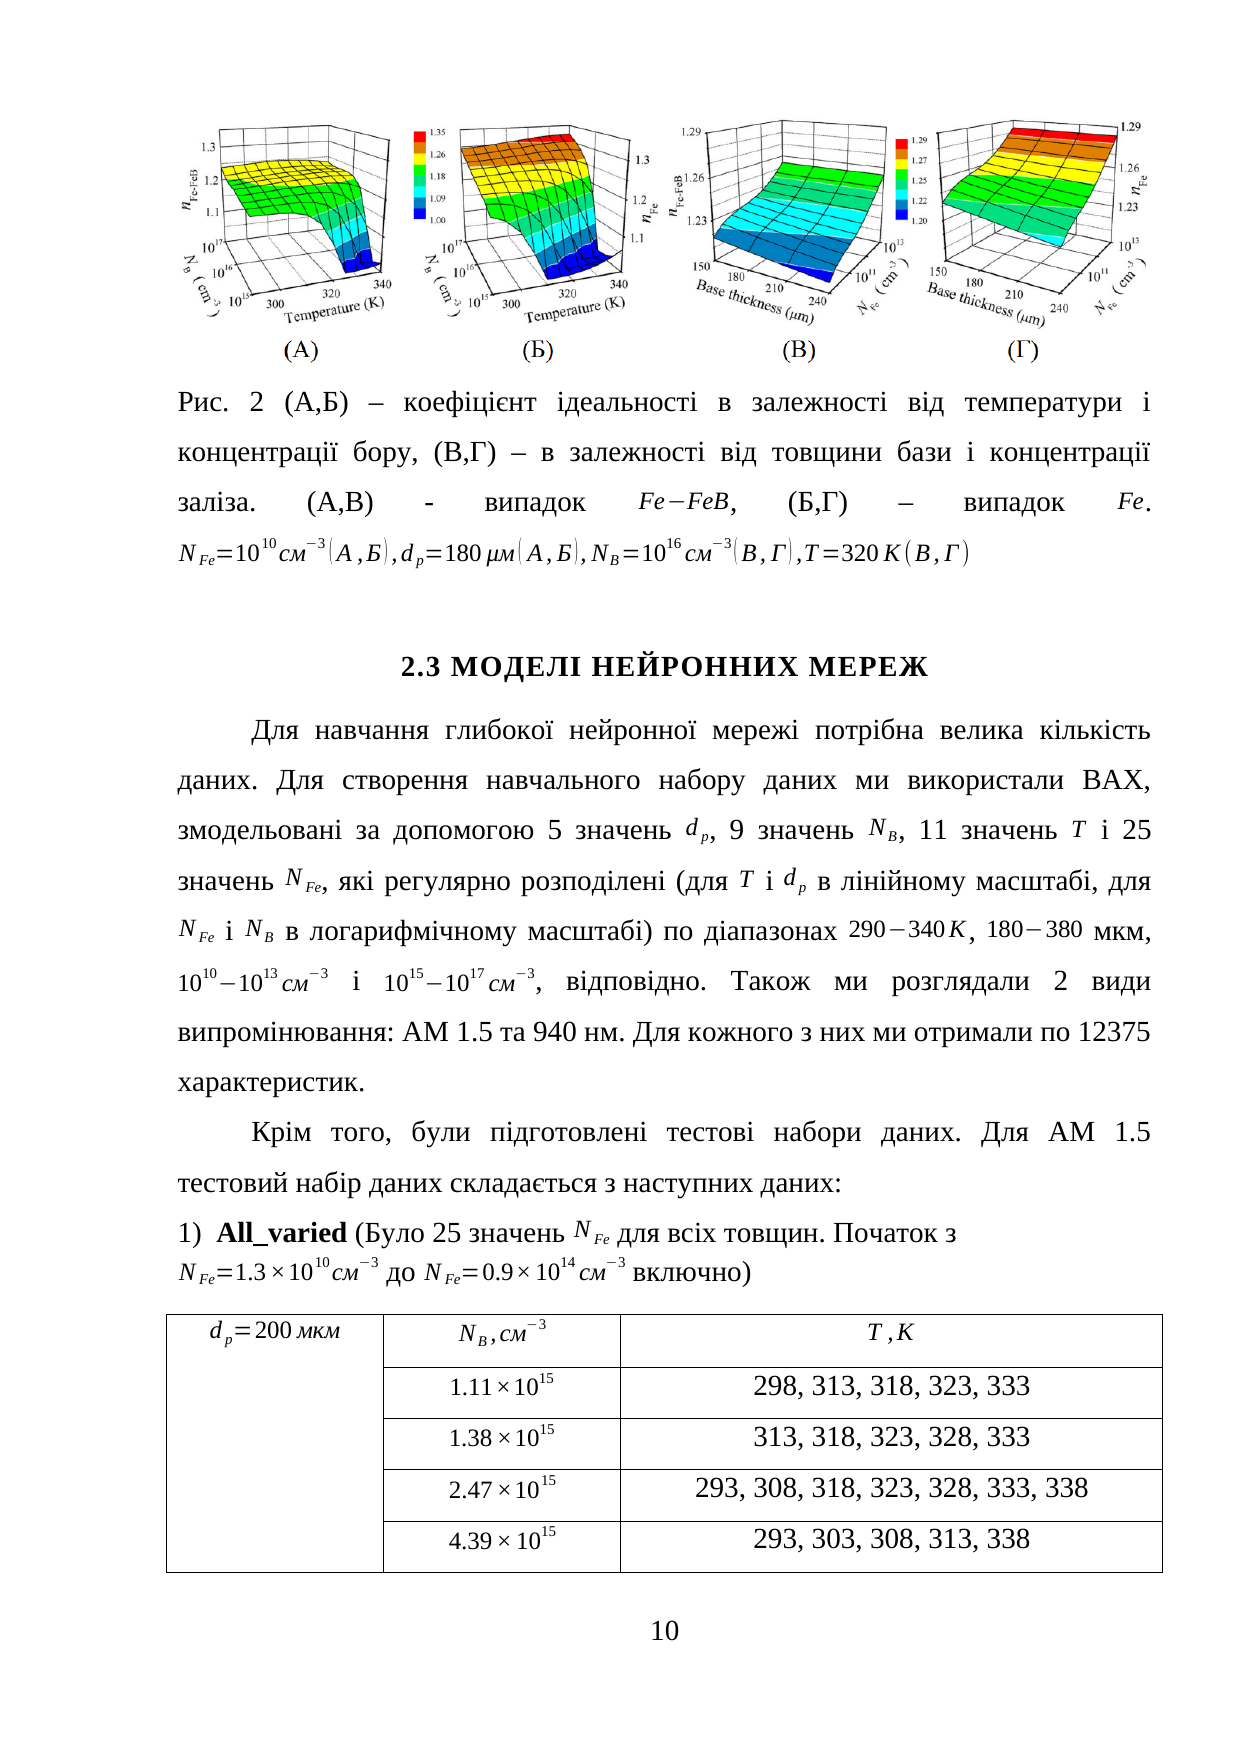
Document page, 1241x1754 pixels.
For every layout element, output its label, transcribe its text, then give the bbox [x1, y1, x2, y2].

table_cell 313, 318, 323, 328, 333 [621, 1419, 1162, 1469]
picture [177, 118, 1152, 367]
text 2.3 МОДЕЛІ НЕЙРОННИХ МЕРЕЖ [177, 649, 1152, 683]
text Рис. 2 (А,Б) – коефіцієнт ідеальності в залежності від температури і концентрації бору, (В,Г) – в залежності від товщини бази і концентрації заліза. (А,В) - випадок , (Б,Г) – випадок . [177, 384, 1152, 569]
text 1)_All_varied (Було 25 значень для всіх товщин. Початок з до включно) [177, 1215, 1152, 1288]
table_cell [384, 1368, 620, 1418]
table_cell 298, 313, 318, 323, 333 [621, 1368, 1162, 1418]
table_cell [384, 1470, 620, 1521]
table_cell 293, 308, 318, 323, 328, 333, 338 [621, 1470, 1162, 1521]
table_cell [384, 1419, 620, 1469]
table_header [167, 1315, 383, 1572]
text Крім того, були підготовлені тестові набори даних. Для АМ 1.5 тестовий набір даних складається з наступних даних: [177, 1114, 1152, 1198]
table_header [621, 1315, 1162, 1367]
text Для навчання глибокої нейронної мережі потрібна велика кількість даних. Для створення навчального набору даних ми використали ВАХ, змодельовані за допомогою 5 значень , 9 значень , 11 значень і 25 значень , які регулярно розподілені (для і в лінійному масштабі, для і в логарифмічному масштабі) по діапазонах , мкм, і , відповідно. Також ми розглядали 2 види випромінювання: АМ 1.5 та 940 нм. Для кожного з них ми отримали по 12375 характеристик. [177, 712, 1152, 1098]
table_cell [384, 1522, 620, 1572]
table_header [384, 1315, 620, 1367]
table_cell 293, 303, 308, 313, 338 [621, 1522, 1162, 1572]
